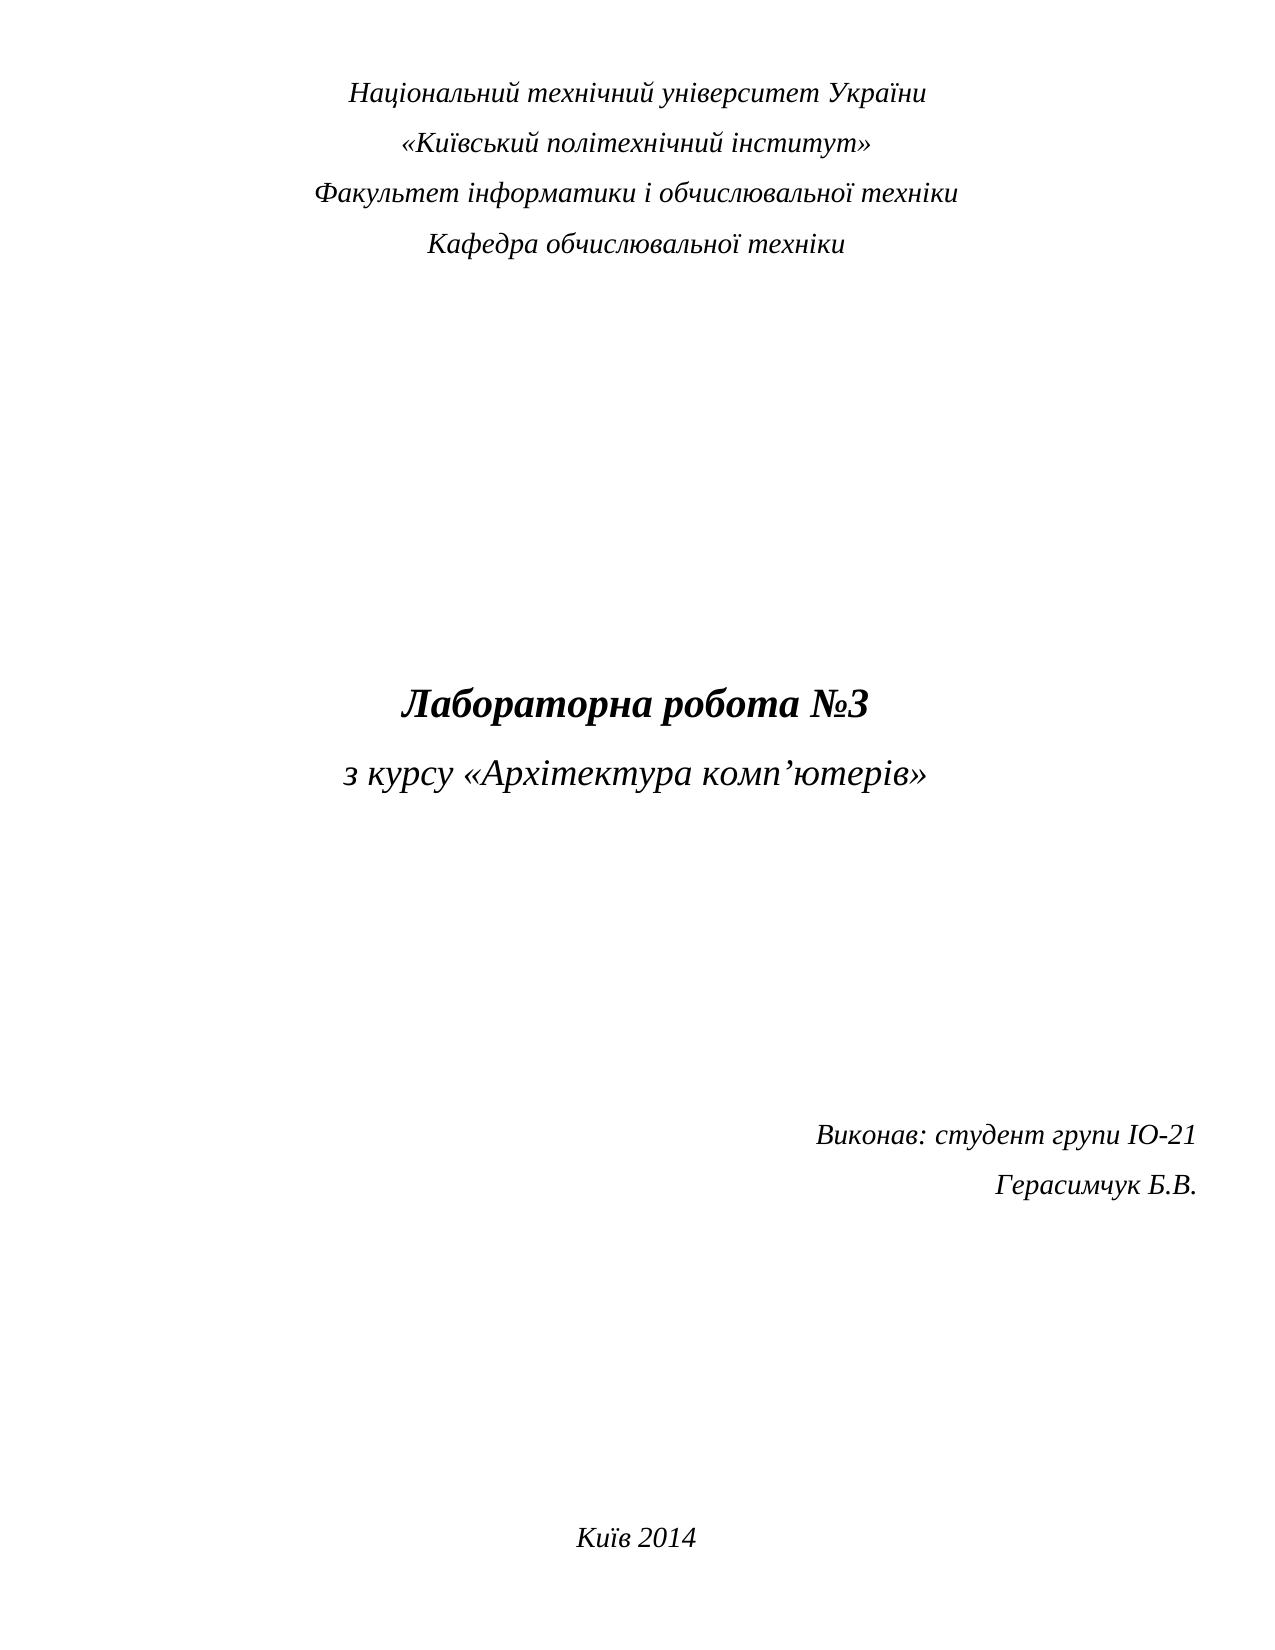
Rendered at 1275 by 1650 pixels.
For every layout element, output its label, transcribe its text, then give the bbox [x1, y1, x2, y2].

text Національний технічний університет України [75, 75, 1200, 108]
text Факультет інформатики і обчислювальної техніки [75, 176, 1200, 209]
text «Київський політехнічний інститут» [75, 125, 1200, 159]
text Київ 2014 [75, 1520, 1200, 1553]
text Герасимчук Б.В. [75, 1167, 1200, 1201]
text Виконав: студент групи ІО-21 [75, 1117, 1200, 1151]
text Лабораторна робота №3 [75, 679, 1200, 727]
text Кафедра обчислювальної техніки [75, 226, 1200, 259]
text з курсу «Архітектура комп’ютерів» [75, 751, 1200, 794]
